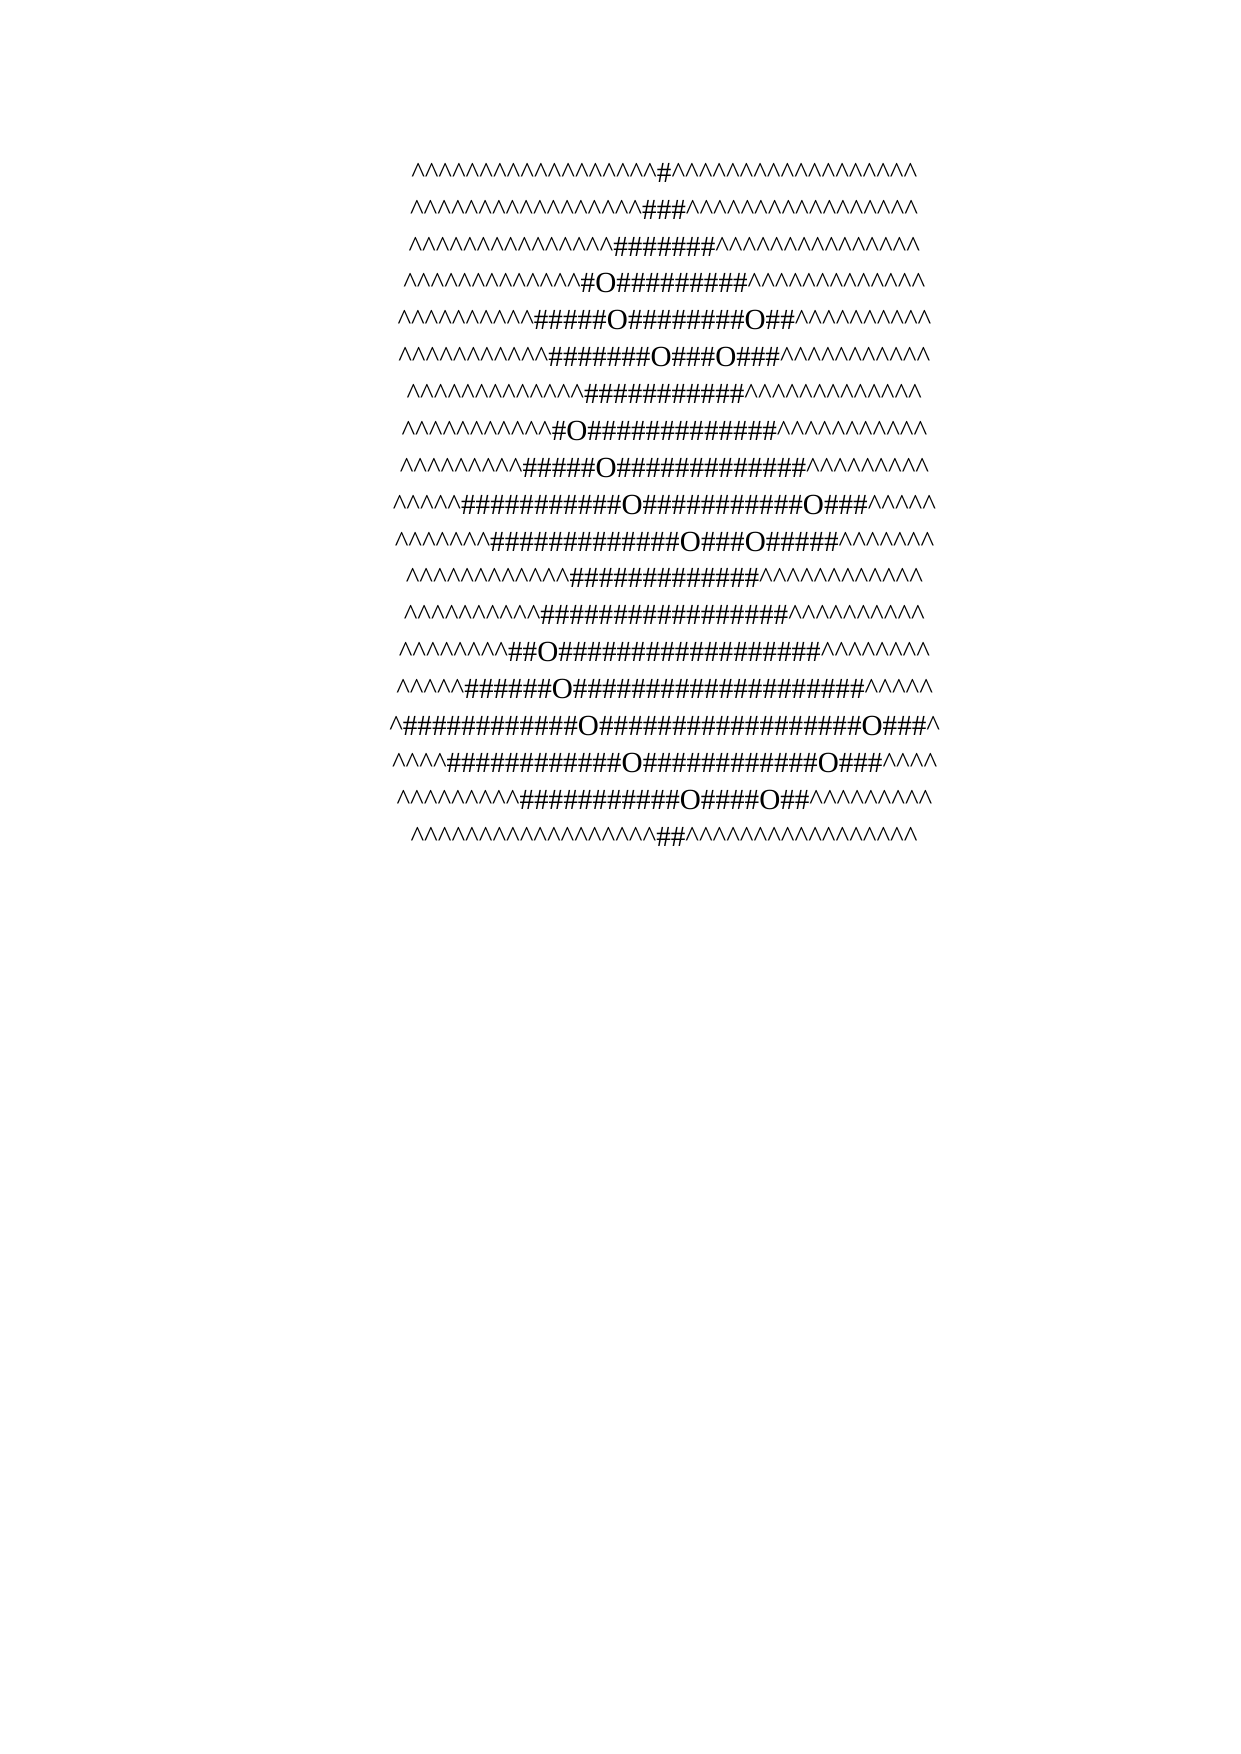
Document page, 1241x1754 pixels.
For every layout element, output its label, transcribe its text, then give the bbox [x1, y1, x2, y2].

text ^^^^^^^^^^^^^^^^^^#^^^^^^^^^^^^^^^^^^ ^^^^^^^^^^^^^^^^^###^^^^^^^^^^^^^^^^^ ^^^^^^^^^^^^^^^#######^^^^^^^^^^^^^^^ ^^^^^^^^^^^^^#O#########^^^^^^^^^^^^^ ^^^^^^^^^^#####O########O##^^^^^^^^^^ ^^^^^^^^^^^#######O###O###^^^^^^^^^^^ ^^^^^^^^^^^^^###########^^^^^^^^^^^^^ ^^^^^^^^^^^#O#############^^^^^^^^^^^ ^^^^^^^^^#####O#############^^^^^^^^^ ^^^^^###########O###########O###^^^^^ ^^^^^^^#############O###O#####^^^^^^^ ^^^^^^^^^^^^#############^^^^^^^^^^^^ ^^^^^^^^^^#################^^^^^^^^^^ ^^^^^^^^##O##################^^^^^^^^ ^^^^^######O####################^^^^^ ^############O##################O###^ ^^^^############O############O###^^^^ ^^^^^^^^^###########O####O##^^^^^^^^^ ^^^^^^^^^^^^^^^^^^##^^^^^^^^^^^^^^^^^ [177, 118, 1152, 852]
